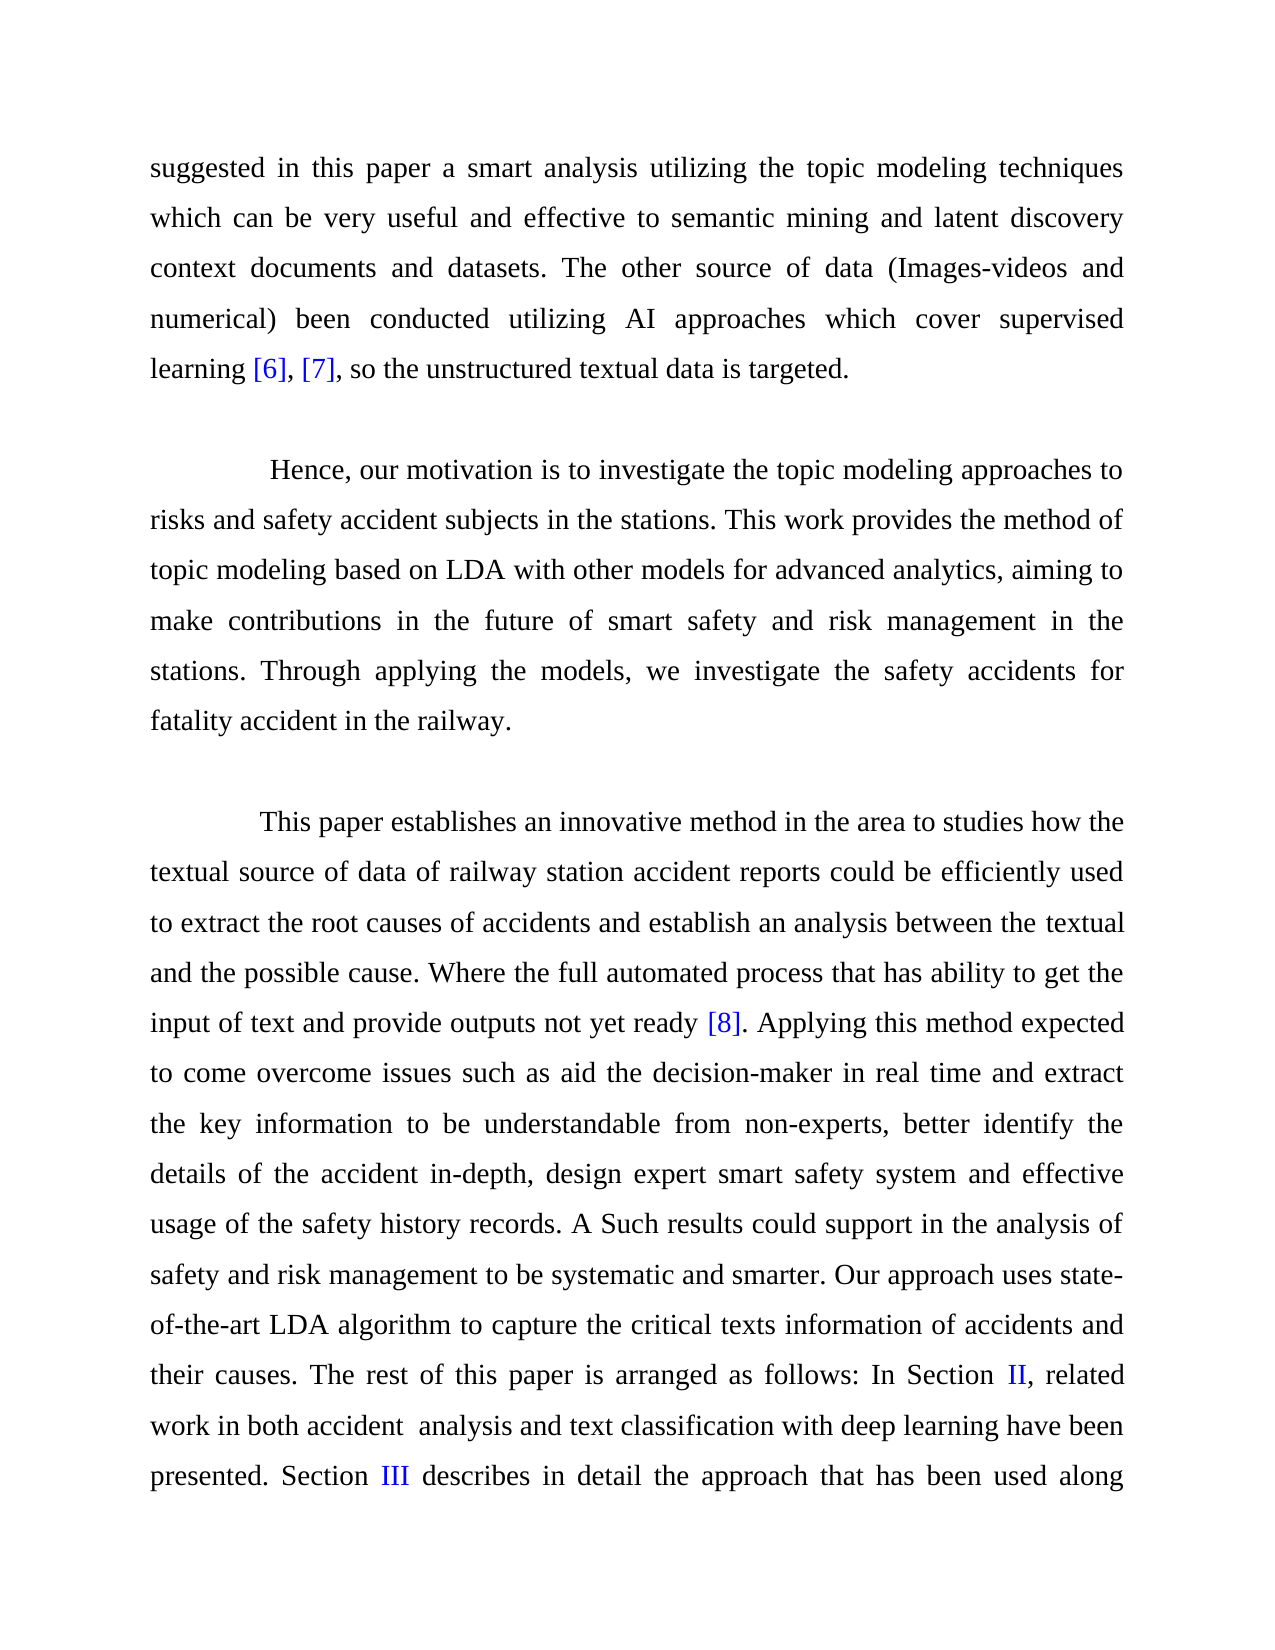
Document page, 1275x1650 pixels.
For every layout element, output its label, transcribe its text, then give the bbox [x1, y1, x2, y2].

text Hence, our motivation is to investigate the topic modeling approaches to risks and safety accident subjects in the stations. This work provides the method of topic modeling based on LDA with other models for advanced analytics, aiming to make contributions in the future of smart safety and risk management in the stations. Through applying the models, we investigate the safety accidents for fatality accident in the railway. [150, 452, 1125, 737]
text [150, 150, 1125, 385]
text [150, 804, 1125, 1492]
